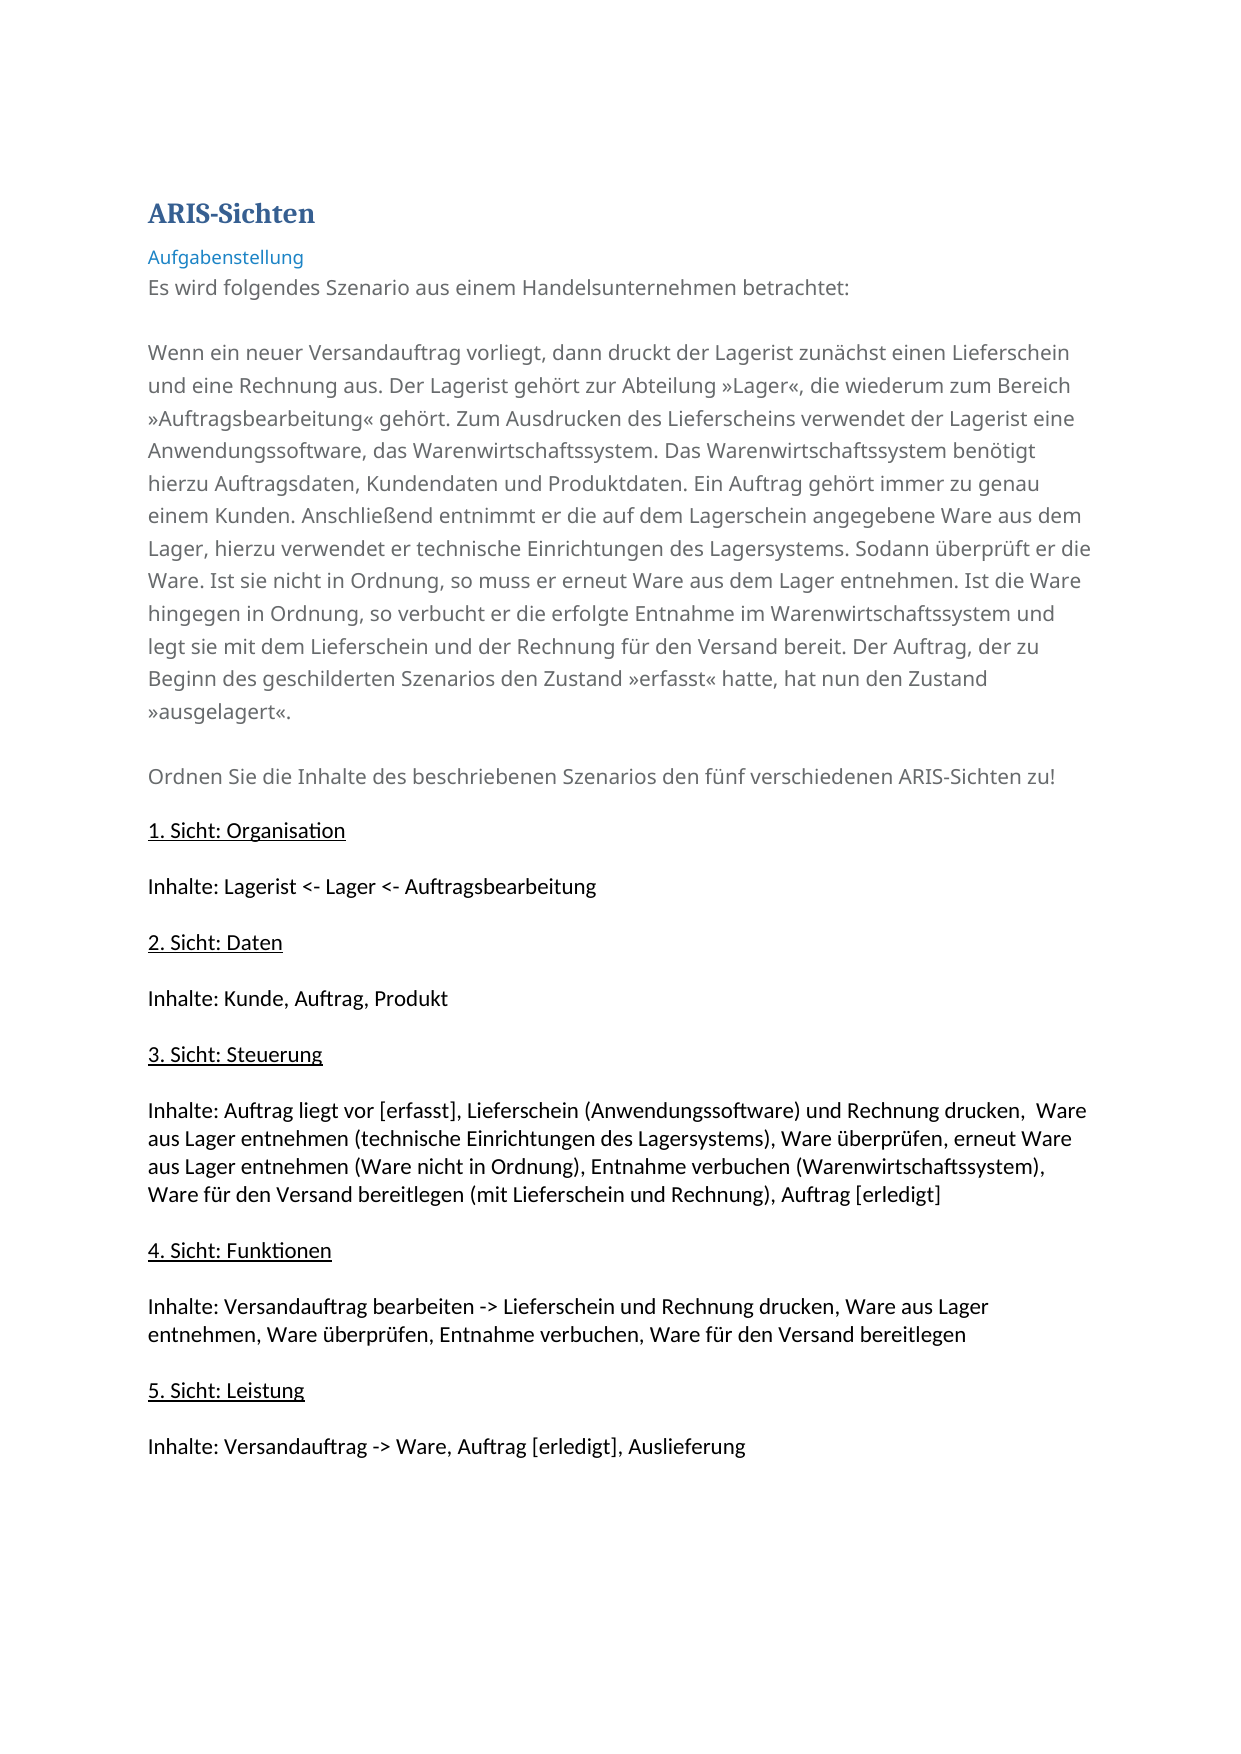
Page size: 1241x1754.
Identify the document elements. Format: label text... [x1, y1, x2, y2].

text 2. Sicht: Daten [148, 928, 1093, 956]
text Inhalte: Versandauftrag bearbeiten -> Lieferschein und Rechnung drucken, Ware aus Lager entnehmen, Ware überprüfen, Entnahme verbuchen, Ware für den Versand bereitlegen [148, 1292, 1093, 1348]
text Es wird folgendes Szenario aus einem Handelsunternehmen betrachtet: Wenn ein neuer Versandauftrag vorliegt, dann druckt der Lagerist zunächst einen Lieferschein und eine Rechnung aus. Der Lagerist gehört zur Abteilung »Lager«, die wiederum zum Bereich »Auftragsbearbeitung« gehört. Zum Ausdrucken des Lieferscheins verwendet der Lagerist eine Anwendungssoftware, das Warenwirtschaftssystem. Das Warenwirtschaftssystem benötigt hierzu Auftragsdaten, Kundendaten und Produktdaten. Ein Auftrag gehört immer zu genau einem Kunden. Anschließend entnimmt er die auf dem Lagerschein angegebene Ware aus dem Lager, hierzu verwendet er technische Einrichtungen des Lagersystems. Sodann überprüft er die Ware. Ist sie nicht in Ordnung, so muss er erneut Ware aus dem Lager entnehmen. Ist die Ware hingegen in Ordnung, so verbucht er die erfolgte Entnahme im Warenwirtschaftssystem und legt sie mit dem Lieferschein und der Rechnung für den Versand bereit. Der Auftrag, der zu Beginn des geschilderten Szenarios den Zustand »erfasst« hatte, hat nun den Zustand »ausgelagert«. Ordnen Sie die Inhalte des beschriebenen Szenarios den fünf verschiedenen ARIS-Sichten zu! [148, 273, 1093, 791]
text Inhalte: Kunde, Auftrag, Produkt [148, 984, 1093, 1012]
text Inhalte: Versandauftrag -> Ware, Auftrag [erledigt], Auslieferung [148, 1432, 1093, 1460]
text Inhalte: Auftrag liegt vor [erfasst], Lieferschein (Anwendungssoftware) und Rechnung drucken, Ware aus Lager entnehmen (technische Einrichtungen des Lagersystems), Ware überprüfen, erneut Ware aus Lager entnehmen (Ware nicht in Ordnung), Entnahme verbuchen (Warenwirtschaftssystem), Ware für den Versand bereitlegen (mit Lieferschein und Rechnung), Auftrag [erledigt] [148, 1096, 1093, 1208]
text 1. Sicht: Organisation [148, 816, 1093, 844]
subtitle Aufgabenstellung [148, 244, 1093, 269]
text Inhalte: Lagerist <- Lager <- Auftragsbearbeitung [148, 872, 1093, 900]
text 5. Sicht: Leistung [148, 1376, 1093, 1404]
text 4. Sicht: Funktionen [148, 1236, 1093, 1264]
text 3. Sicht: Steuerung [148, 1040, 1093, 1068]
subtitle ARIS-Sichten [148, 198, 1093, 231]
